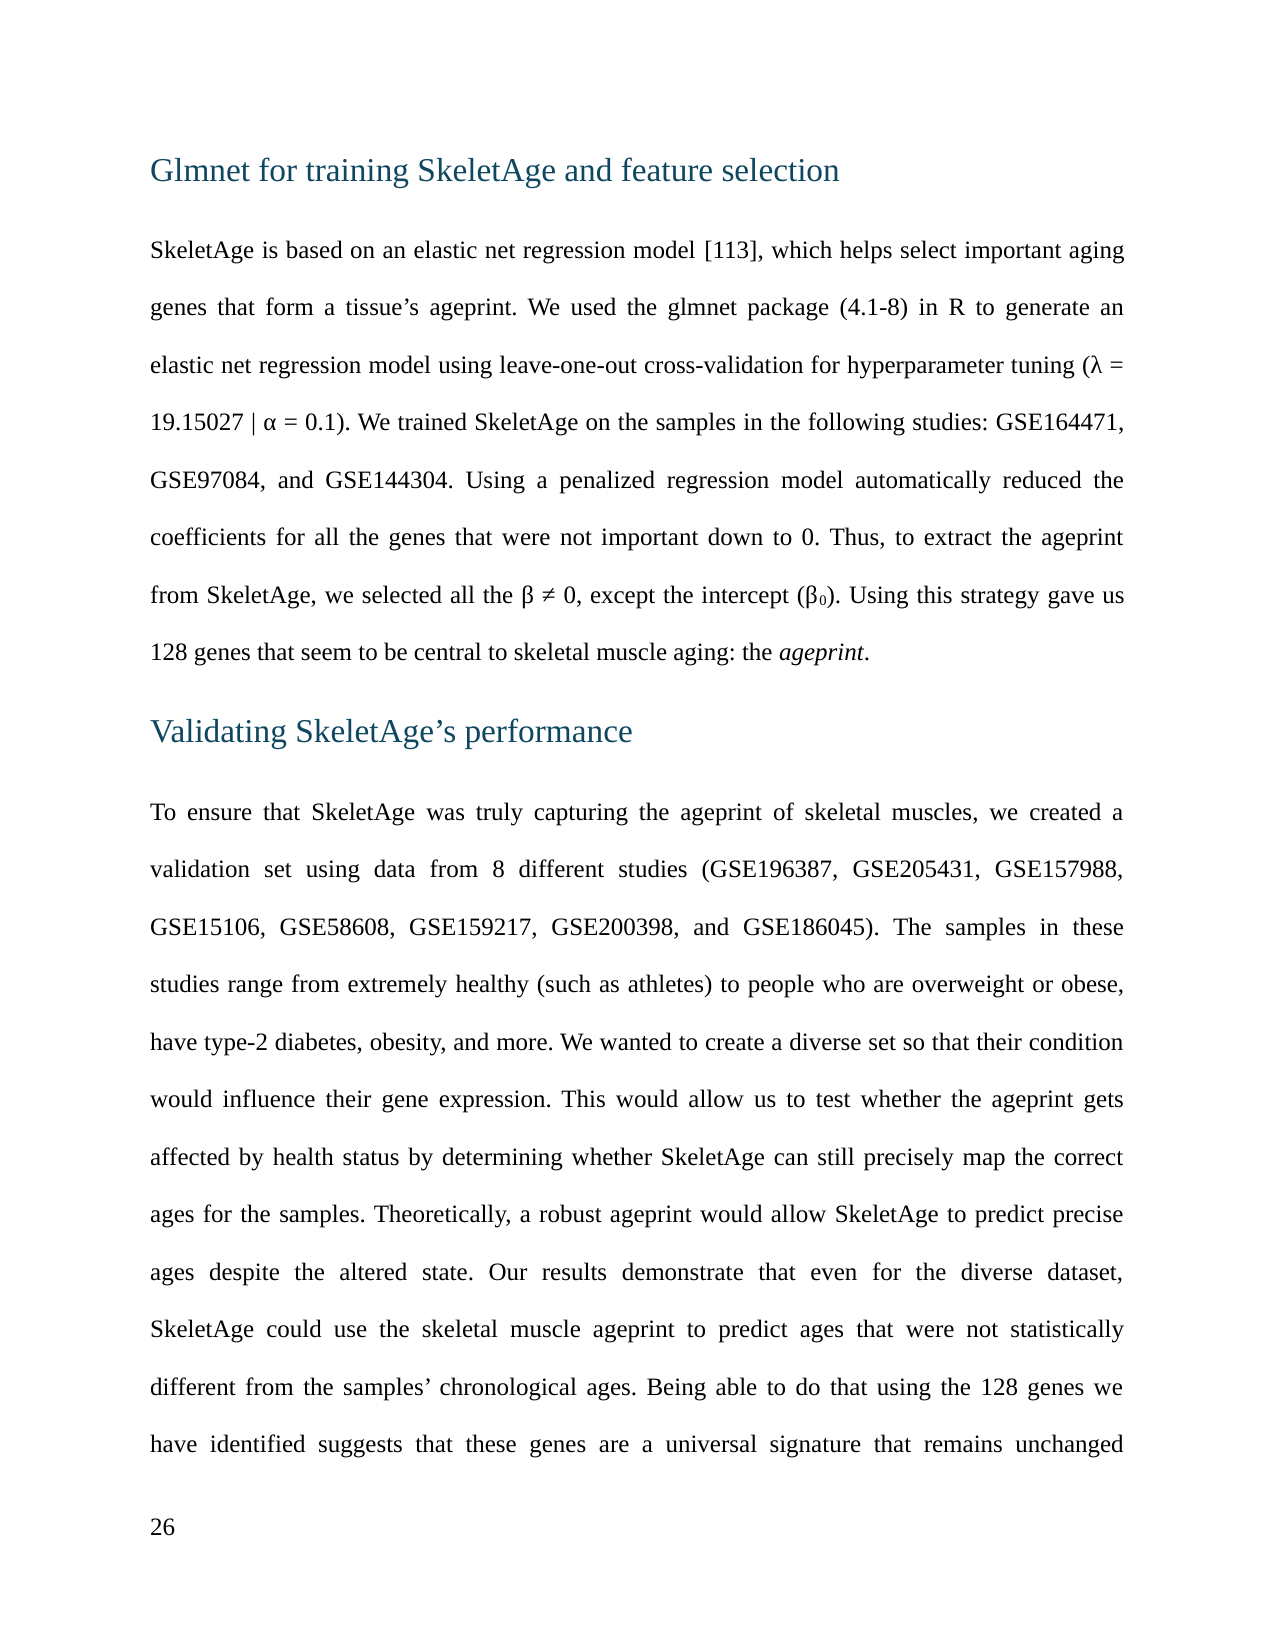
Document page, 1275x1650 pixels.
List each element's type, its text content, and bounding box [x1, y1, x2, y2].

subtitle Glmnet for training SkeletAge and feature selection [150, 150, 1125, 188]
text SkeletAge is based on an elastic net regression model [113], which helps select important aging genes that form a tissue’s ageprint. We used the glmnet package (4.1-8) in R to generate an elastic net regression model using leave-one-out cross-validation for hyperparameter tuning (λ = 19.15027 | α = 0.1). We trained SkeletAge on the samples in the following studies: GSE164471, GSE97084, and GSE144304. Using a penalized regression model automatically reduced the coefficients for all the genes that were not important down to 0. Thus, to extract the ageprint from SkeletAge, we selected all the β ≠ 0, except the intercept (β0). Using this strategy gave us 128 genes that seem to be central to skeletal muscle aging: the ageprint. [150, 235, 1125, 666]
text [150, 797, 1125, 1458]
subtitle Validating SkeletAge’s performance [150, 712, 1125, 750]
